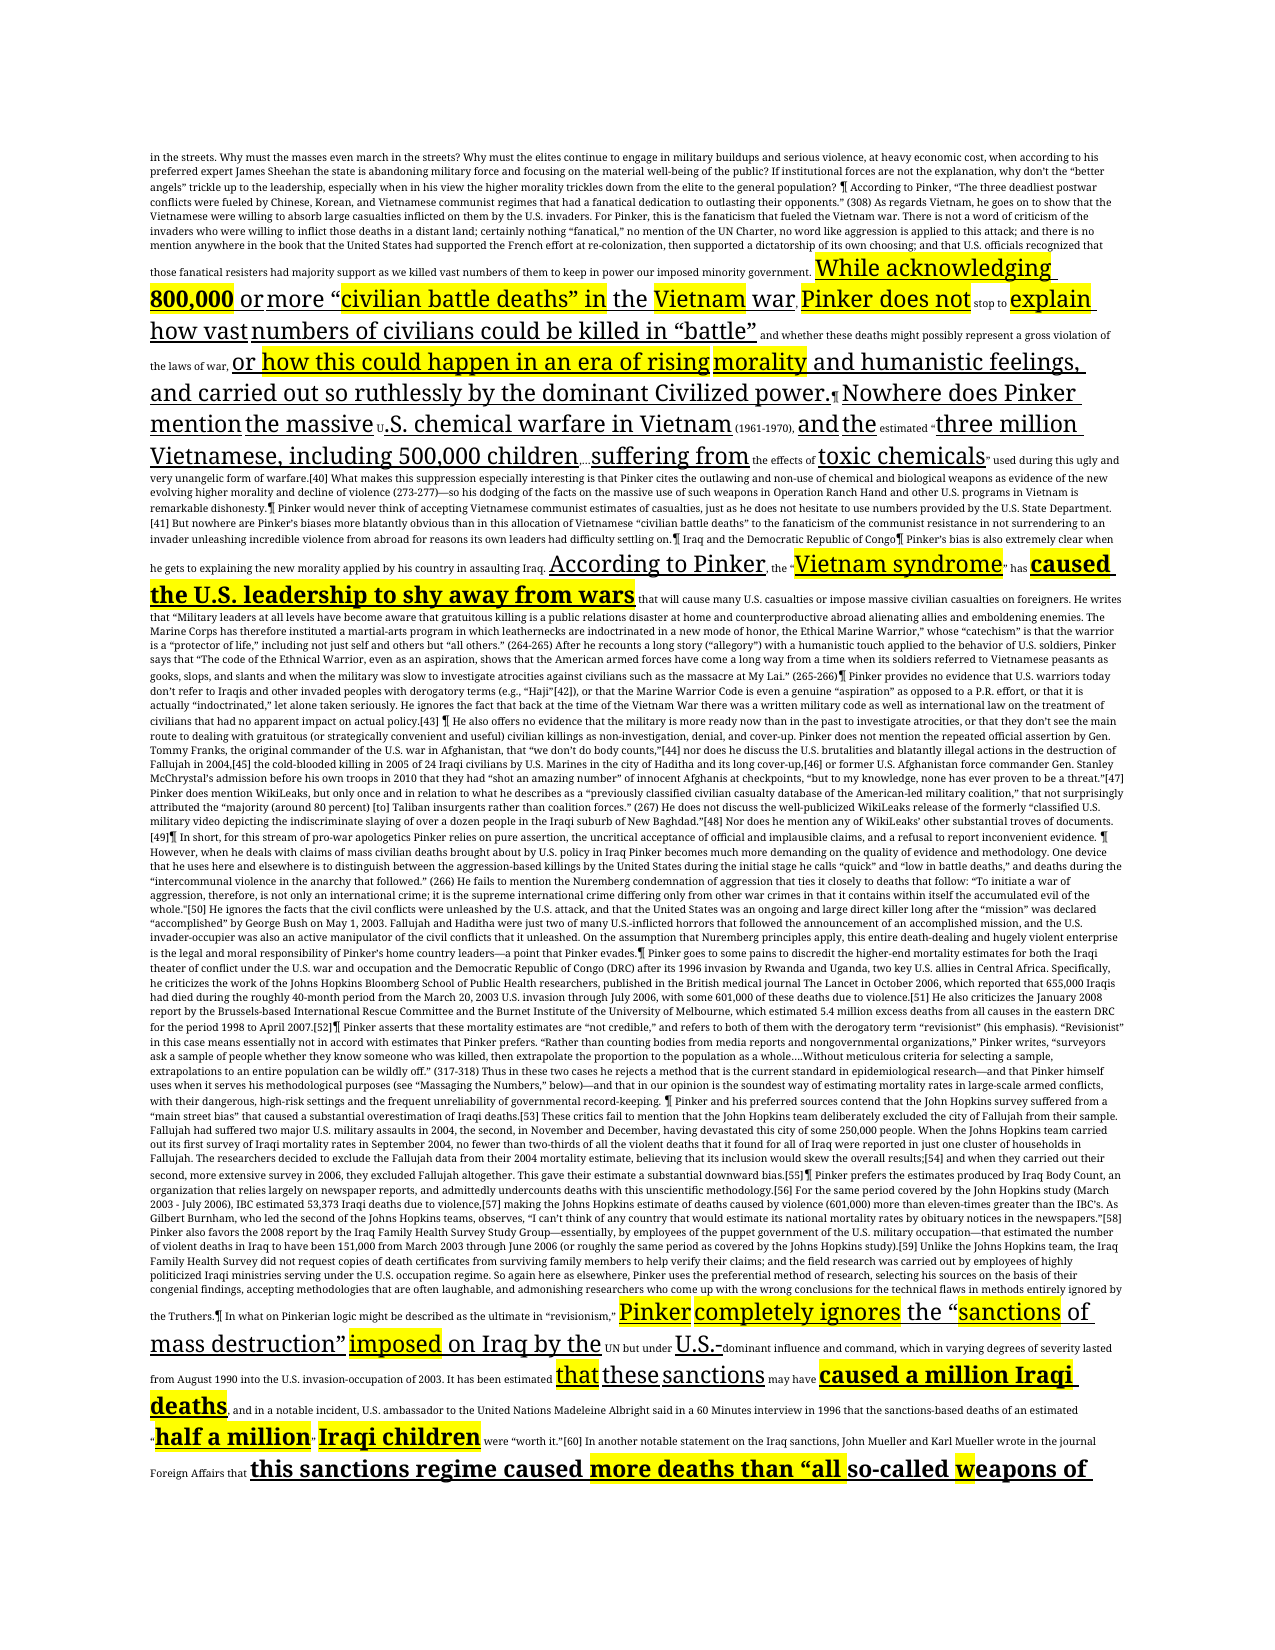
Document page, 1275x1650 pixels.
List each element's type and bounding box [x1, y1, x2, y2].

text [150, 150, 1125, 1484]
